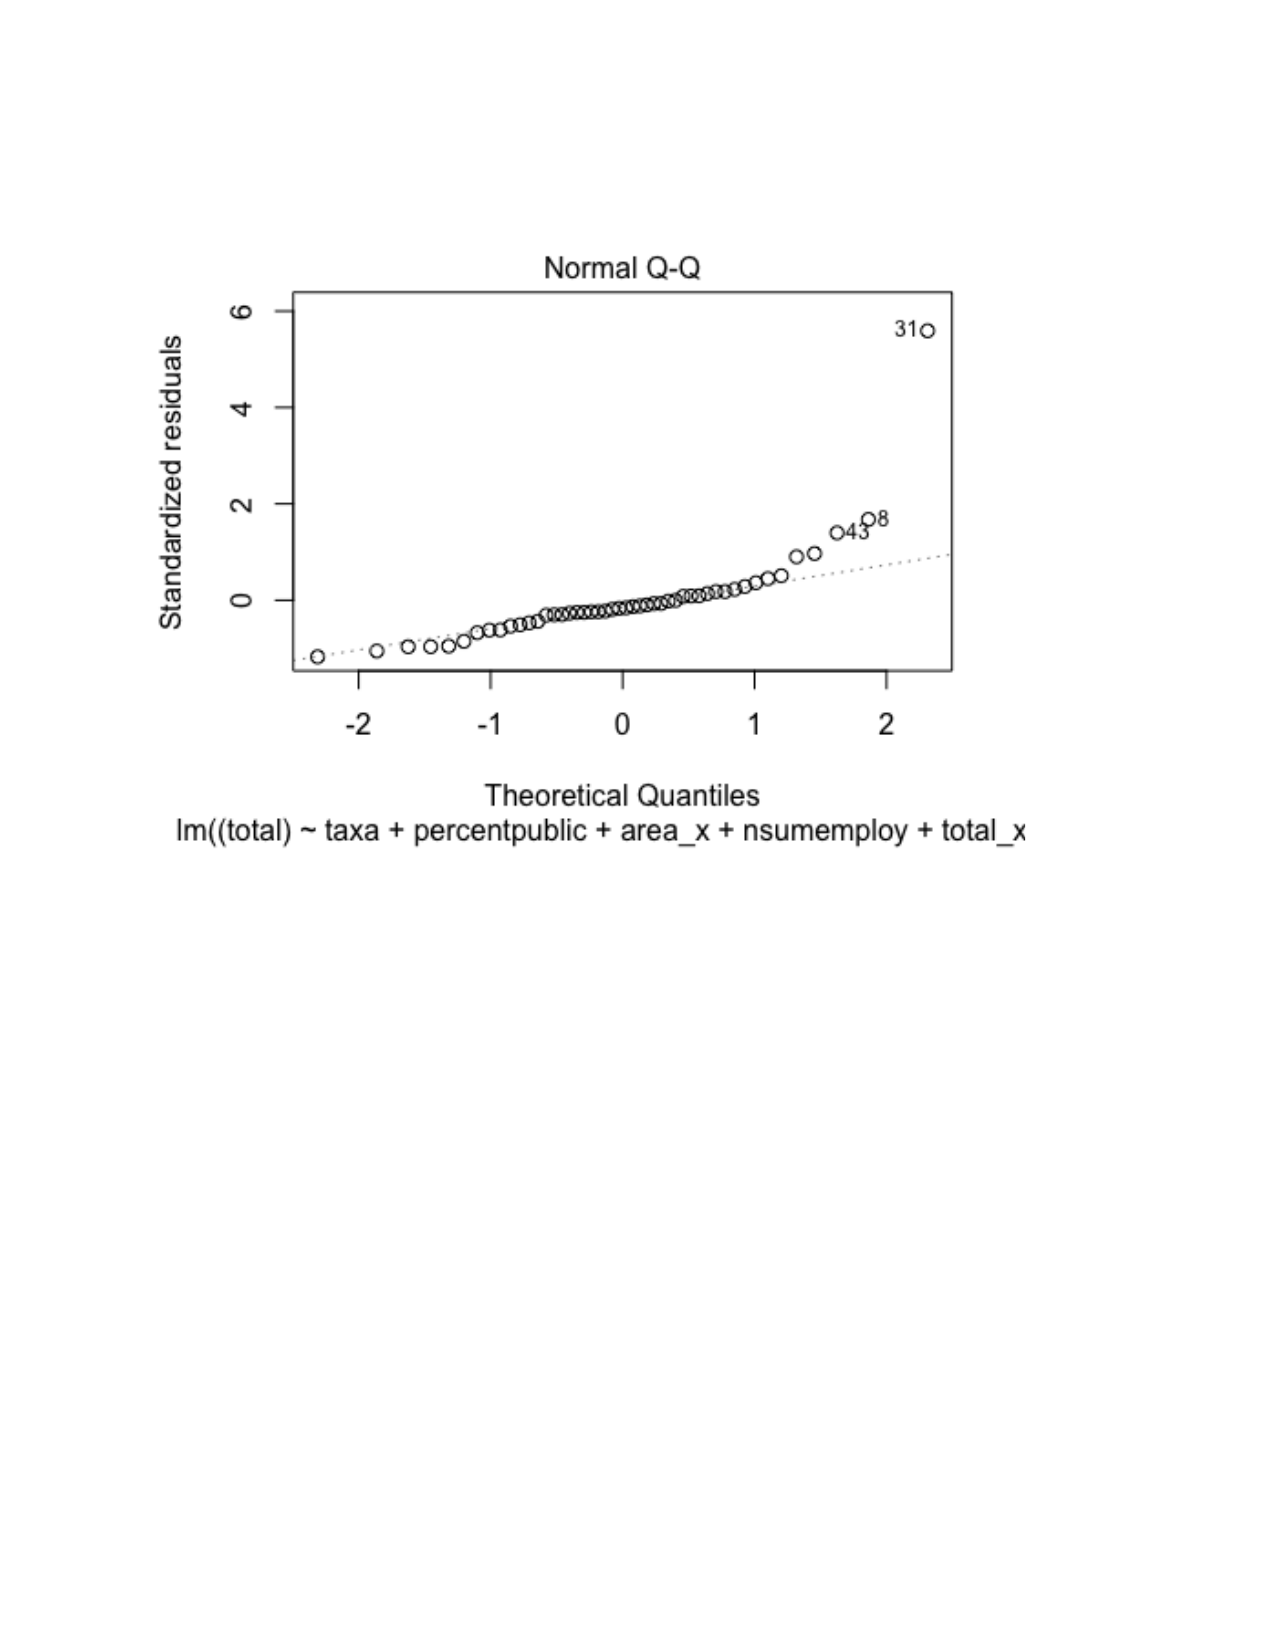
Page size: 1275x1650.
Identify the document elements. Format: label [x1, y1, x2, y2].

picture [150, 150, 1025, 850]
